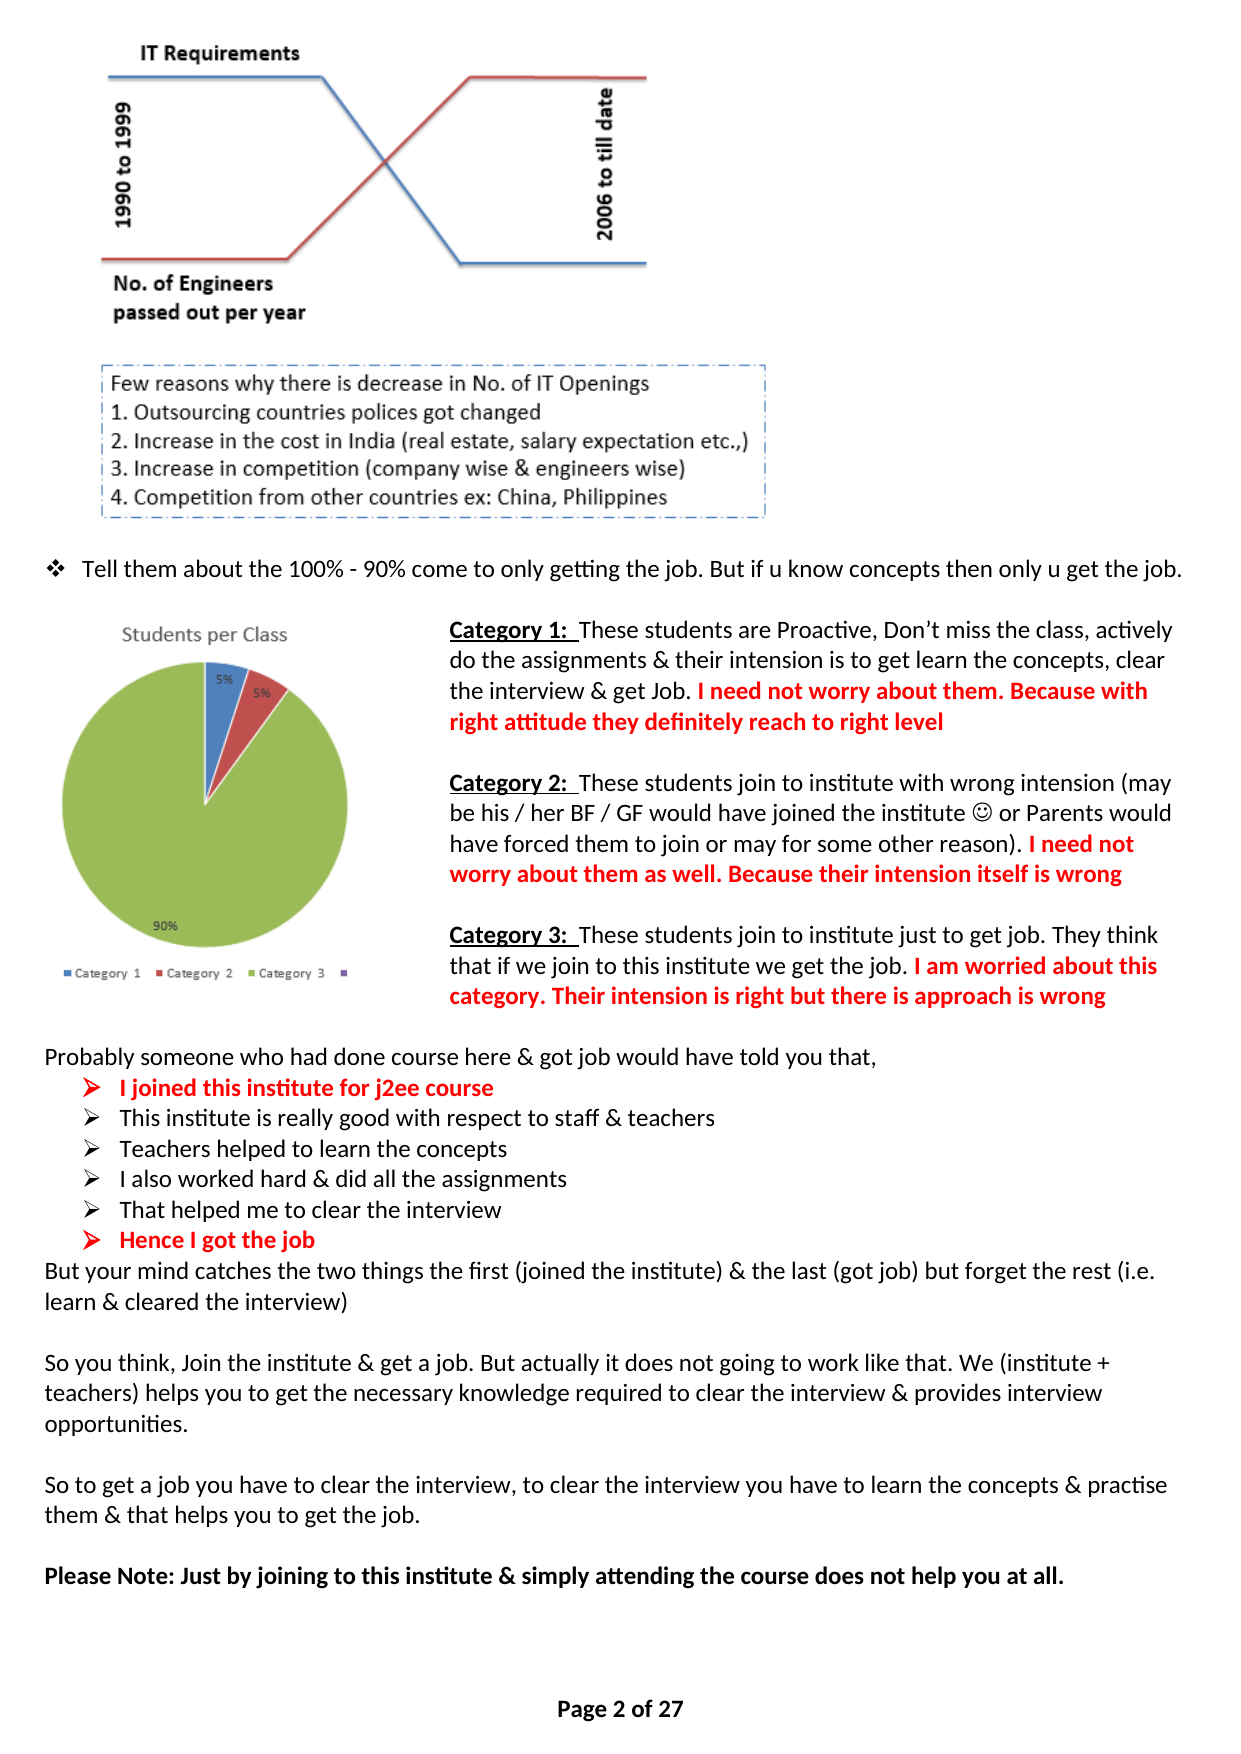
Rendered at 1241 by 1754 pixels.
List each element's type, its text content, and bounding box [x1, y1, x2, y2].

list I also worked hard & did all the assignments [82, 1163, 1196, 1194]
table_header Category 1: These students are Proactive, Don’t miss the class, actively do the assignments & their intension is to get learn the concepts, clear the interview & get Job. I need not worry about them. Because with right attitude they definitely reach to right level Category 2: These students join to institute with wrong intension (may be his / her BF / GF would have joined the institute or Parents would have forced them to join or may for some other reason). I need not worry about them as well. Because their intension itself is wrong Category 3: These students join to institute just to get job. They think that if we join to this institute we get the job. I am worried about this category. Their intension is right but there is approach is wrong [438, 614, 1207, 1041]
list Tell them about the 100% - 90% come to only getting the job. But if u know concepts then only u get the job. [44, 553, 1196, 584]
picture [44, 614, 422, 1005]
text So to get a job you have to clear the interview, to clear the interview you have to learn the concepts & practise them & that helps you to get the job. [44, 1469, 1196, 1530]
list That helped me to clear the interview [82, 1194, 1196, 1224]
text Probably someone who had done course here & got job would have told you that, [44, 1041, 1196, 1072]
picture [81, 29, 807, 554]
table_header [33, 614, 438, 1041]
text But your mind catches the two things the first (joined the institute) & the last (got job) but forget the rest (i.e. learn & cleared the interview) [44, 1255, 1196, 1316]
list This institute is really good with respect to staff & teachers [82, 1102, 1196, 1133]
text Please Note: Just by joining to this institute & simply attending the course does not help you at all. [44, 1560, 1196, 1591]
list I joined this institute for j2ee course [82, 1072, 1196, 1102]
list Teachers helped to learn the concepts [82, 1133, 1196, 1163]
text So you think, Join the institute & get a job. But actually it does not going to work like that. We (institute + teachers) helps you to get the necessary knowledge required to clear the interview & provides interview opportunities. [44, 1347, 1196, 1438]
list Hence I got the job [82, 1224, 1196, 1255]
